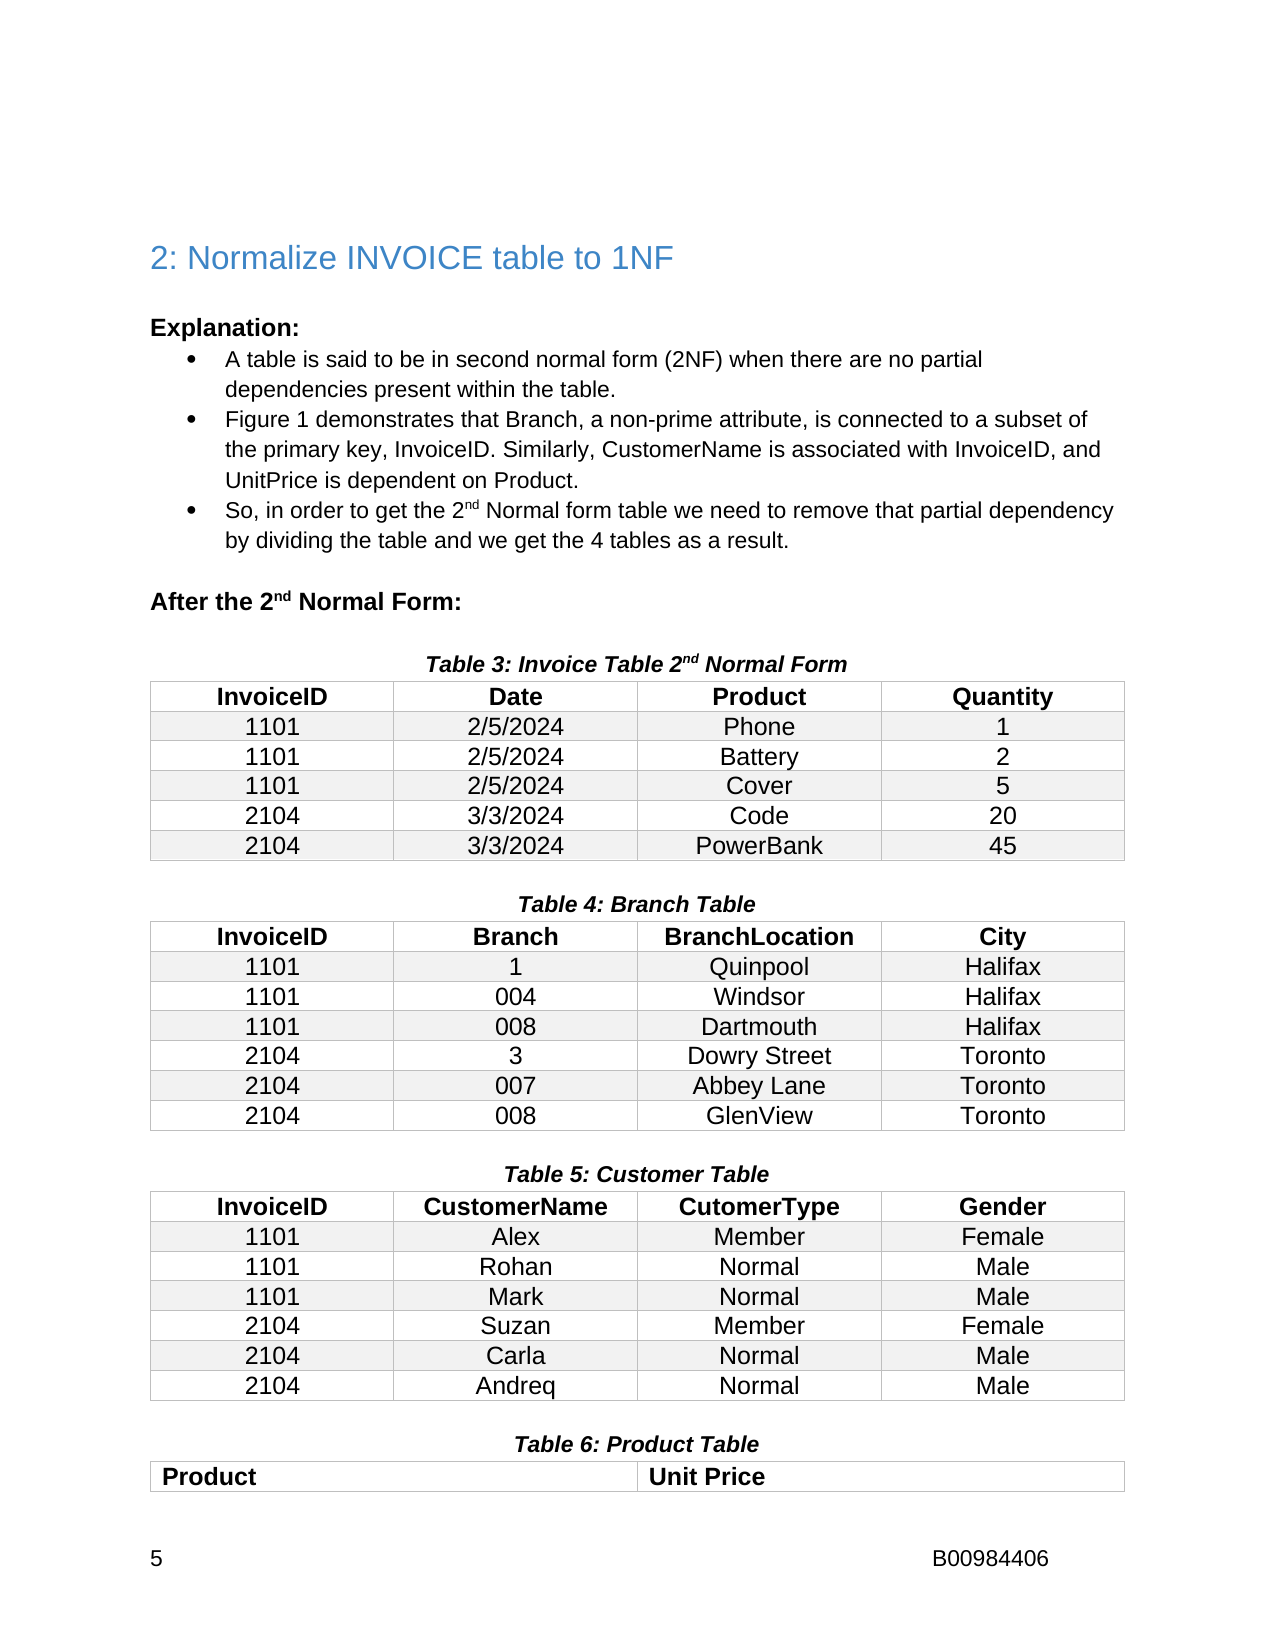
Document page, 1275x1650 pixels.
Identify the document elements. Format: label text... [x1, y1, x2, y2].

table_header Date [394, 682, 637, 711]
table_cell Member [638, 1311, 881, 1340]
table_cell 2104 [151, 801, 393, 830]
table_cell Code [638, 801, 881, 830]
table_cell 3 [394, 1041, 637, 1070]
text Table 5: Customer Table [150, 1161, 1125, 1187]
table_header City [882, 922, 1124, 951]
table_cell 1101 [151, 771, 393, 800]
table_cell Dartmouth [638, 1011, 881, 1040]
table_cell Male [882, 1341, 1124, 1370]
table_header Quantity [882, 682, 1124, 711]
table_cell 007 [394, 1071, 637, 1100]
table_cell 008 [394, 1101, 637, 1129]
table_header Product [638, 682, 881, 711]
list Figure 1 demonstrates that Branch, a non-prime attribute, is connected to a subset of the primary key, InvoiceID. Similarly, CustomerName is associated with InvoiceID, and UnitPrice is dependent on Product. [187, 406, 1125, 493]
text Table 6: Product Table [150, 1431, 1125, 1457]
table_cell 2104 [151, 1101, 393, 1129]
table_cell Halifax [882, 982, 1124, 1010]
table_cell 1101 [151, 741, 393, 770]
table_header CutomerType [638, 1192, 881, 1221]
text After the 2nd Normal Form: [150, 587, 1125, 616]
table_cell Female [882, 1222, 1124, 1251]
table_cell 45 [882, 831, 1124, 859]
table_cell Mark [394, 1281, 637, 1310]
table_header Product [151, 1462, 637, 1491]
table_cell 1101 [151, 952, 393, 981]
table_cell 1101 [151, 1281, 393, 1310]
table_cell 1101 [151, 1011, 393, 1040]
table_cell Suzan [394, 1311, 637, 1340]
table_cell Cover [638, 771, 881, 800]
table_cell 1 [394, 952, 637, 981]
table_cell 2104 [151, 1311, 393, 1340]
table_cell Halifax [882, 952, 1124, 981]
text 2: Normalize INVOICE table to 1NF [150, 238, 1125, 277]
table_cell Toronto [882, 1101, 1124, 1129]
table_header InvoiceID [151, 922, 393, 951]
table_cell Normal [638, 1252, 881, 1280]
table_cell 1101 [151, 982, 393, 1010]
table_cell Member [638, 1222, 881, 1251]
table_cell Abbey Lane [638, 1071, 881, 1100]
table_cell 2 [882, 741, 1124, 770]
table_cell Rohan [394, 1252, 637, 1280]
table_cell Toronto [882, 1071, 1124, 1100]
table_cell Normal [638, 1281, 881, 1310]
table_cell Male [882, 1281, 1124, 1310]
table_header Branch [394, 922, 637, 951]
table_cell 2/5/2024 [394, 771, 637, 800]
table_cell Battery [638, 741, 881, 770]
table_cell 5 [882, 771, 1124, 800]
table_cell 1101 [151, 712, 393, 740]
table_header Gender [882, 1192, 1124, 1221]
table_cell 3/3/2024 [394, 801, 637, 830]
table_cell 3/3/2024 [394, 831, 637, 859]
table_cell Dowry Street [638, 1041, 881, 1070]
table_cell 1101 [151, 1252, 393, 1280]
text Table 4: Branch Table [150, 891, 1125, 917]
list So, in order to get the 2nd Normal form table we need to remove that partial dependency by dividing the table and we get the 4 tables as a result. [187, 497, 1125, 553]
table_cell Andreq [394, 1371, 637, 1399]
table_cell 2104 [151, 1041, 393, 1070]
table_cell 008 [394, 1011, 637, 1040]
table_cell Quinpool [638, 952, 881, 981]
list A table is said to be in second normal form (2NF) when there are no partial dependencies present within the table. [187, 346, 1125, 402]
table_cell Halifax [882, 1011, 1124, 1040]
table_header CustomerName [394, 1192, 637, 1221]
table_cell 2104 [151, 1341, 393, 1370]
table_header InvoiceID [151, 1192, 393, 1221]
table_cell 20 [882, 801, 1124, 830]
table_cell Normal [638, 1371, 881, 1399]
table_cell 2/5/2024 [394, 712, 637, 740]
table_header InvoiceID [151, 682, 393, 711]
table_cell Male [882, 1252, 1124, 1280]
table_cell 004 [394, 982, 637, 1010]
table_cell 2104 [151, 1071, 393, 1100]
table_cell 1 [882, 712, 1124, 740]
table_cell Windsor [638, 982, 881, 1010]
table_cell Phone [638, 712, 881, 740]
table_cell PowerBank [638, 831, 881, 859]
table_cell Normal [638, 1341, 881, 1370]
table_header Unit Price [638, 1462, 1124, 1491]
table_cell Female [882, 1311, 1124, 1340]
text Explanation: [150, 313, 1125, 341]
table_cell 2/5/2024 [394, 741, 637, 770]
table_cell 1101 [151, 1222, 393, 1251]
table_cell Male [882, 1371, 1124, 1399]
table_cell GlenView [638, 1101, 881, 1129]
table_cell Toronto [882, 1041, 1124, 1070]
table_cell 2104 [151, 831, 393, 859]
text Table 3: Invoice Table 2nd Normal Form [150, 651, 1125, 677]
table_header BranchLocation [638, 922, 881, 951]
table_cell 2104 [151, 1371, 393, 1399]
table_cell Alex [394, 1222, 637, 1251]
table_cell Carla [394, 1341, 637, 1370]
